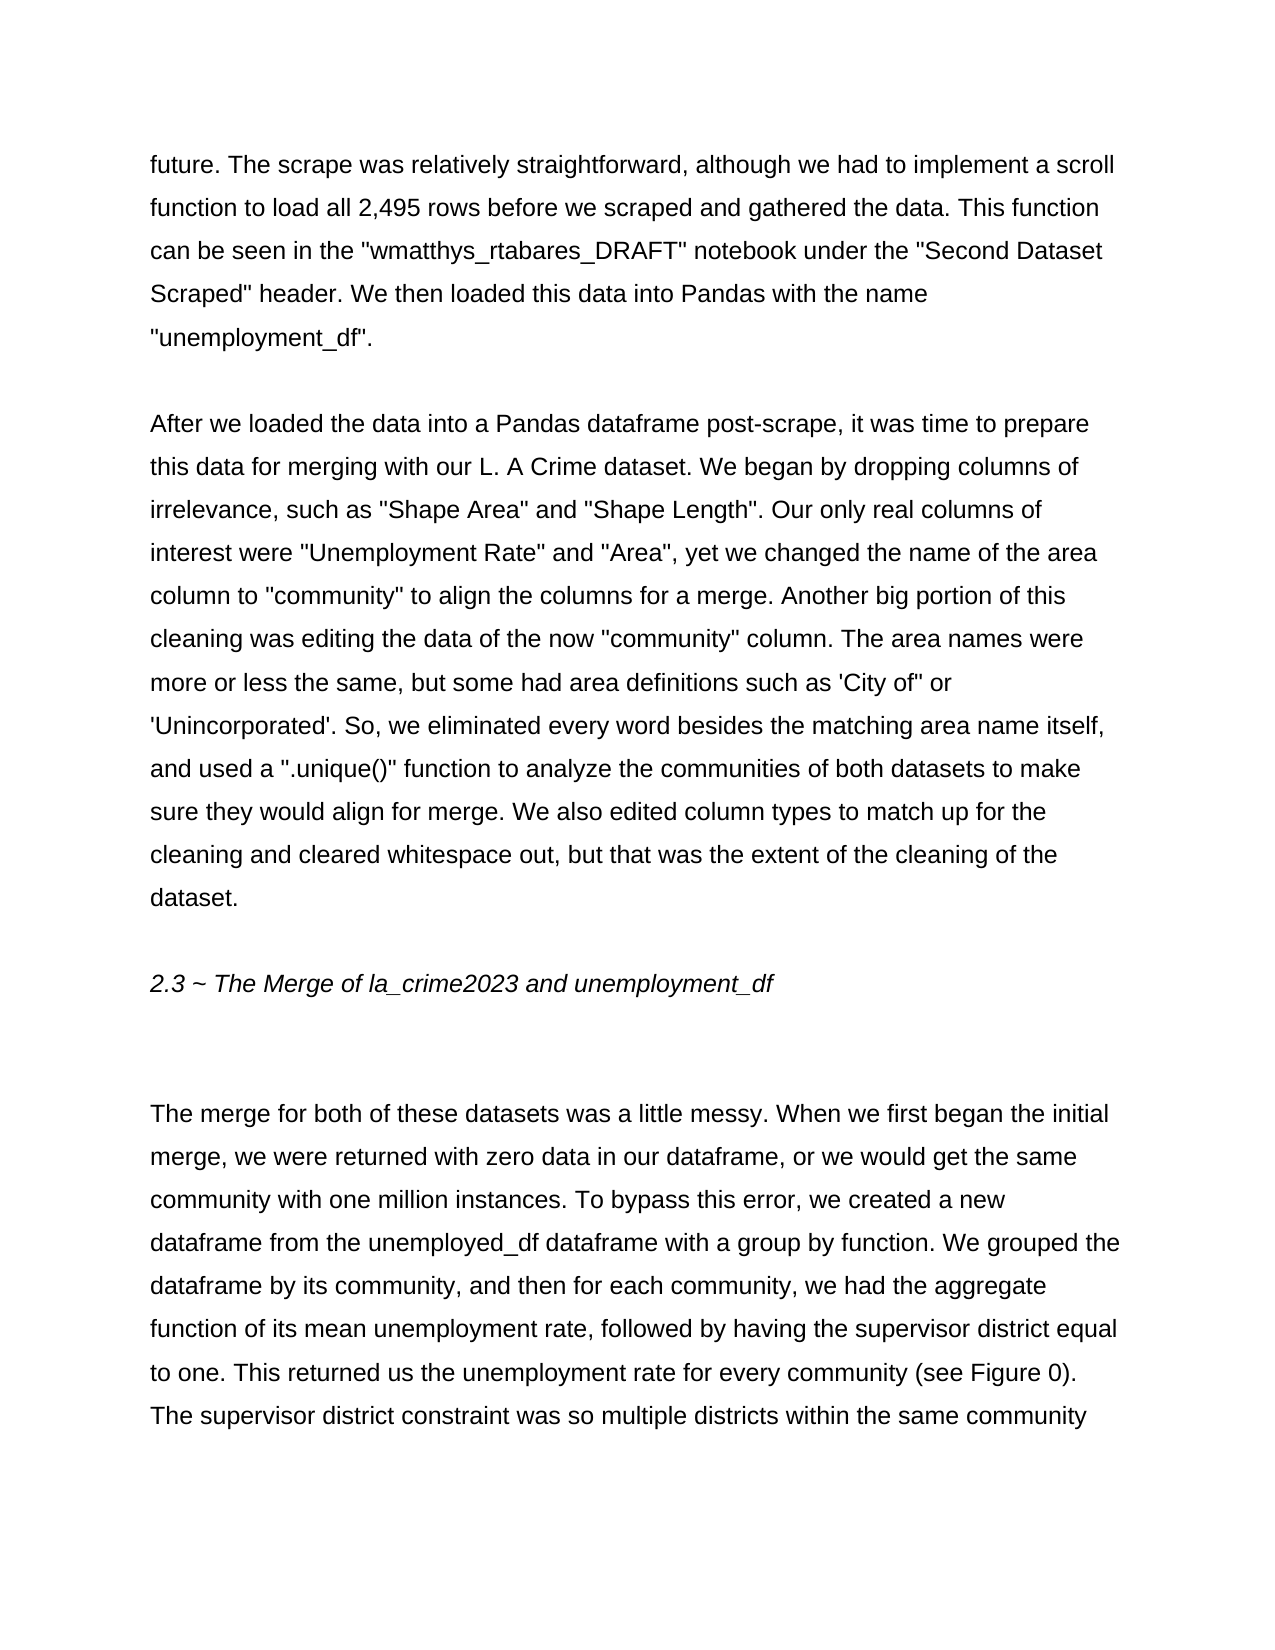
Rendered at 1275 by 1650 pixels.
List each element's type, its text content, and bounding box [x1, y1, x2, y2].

text After we loaded the data into a Pandas dataframe post-scrape, it was time to prepare this data for merging with our L. A Crime dataset. We began by dropping columns of irrelevance, such as "Shape Area" and "Shape Length". Our only real columns of interest were "Unemployment Rate" and "Area", yet we changed the name of the area column to "community" to align the columns for a merge. Another big portion of this cleaning was editing the data of the now "community" column. The area names were more or less the same, but some had area definitions such as 'City of" or 'Unincorporated'. So, we eliminated every word besides the matching area name itself, and used a ".unique()" function to analyze the communities of both datasets to make sure they would align for merge. We also edited column types to match up for the cleaning and cleared whitespace out, but that was the extent of the cleaning of the dataset. [150, 409, 1125, 912]
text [150, 1099, 1125, 1429]
text 2.3 ~ The Merge of la_crime2023 and unemployment_df [150, 969, 1125, 998]
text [150, 150, 1125, 351]
